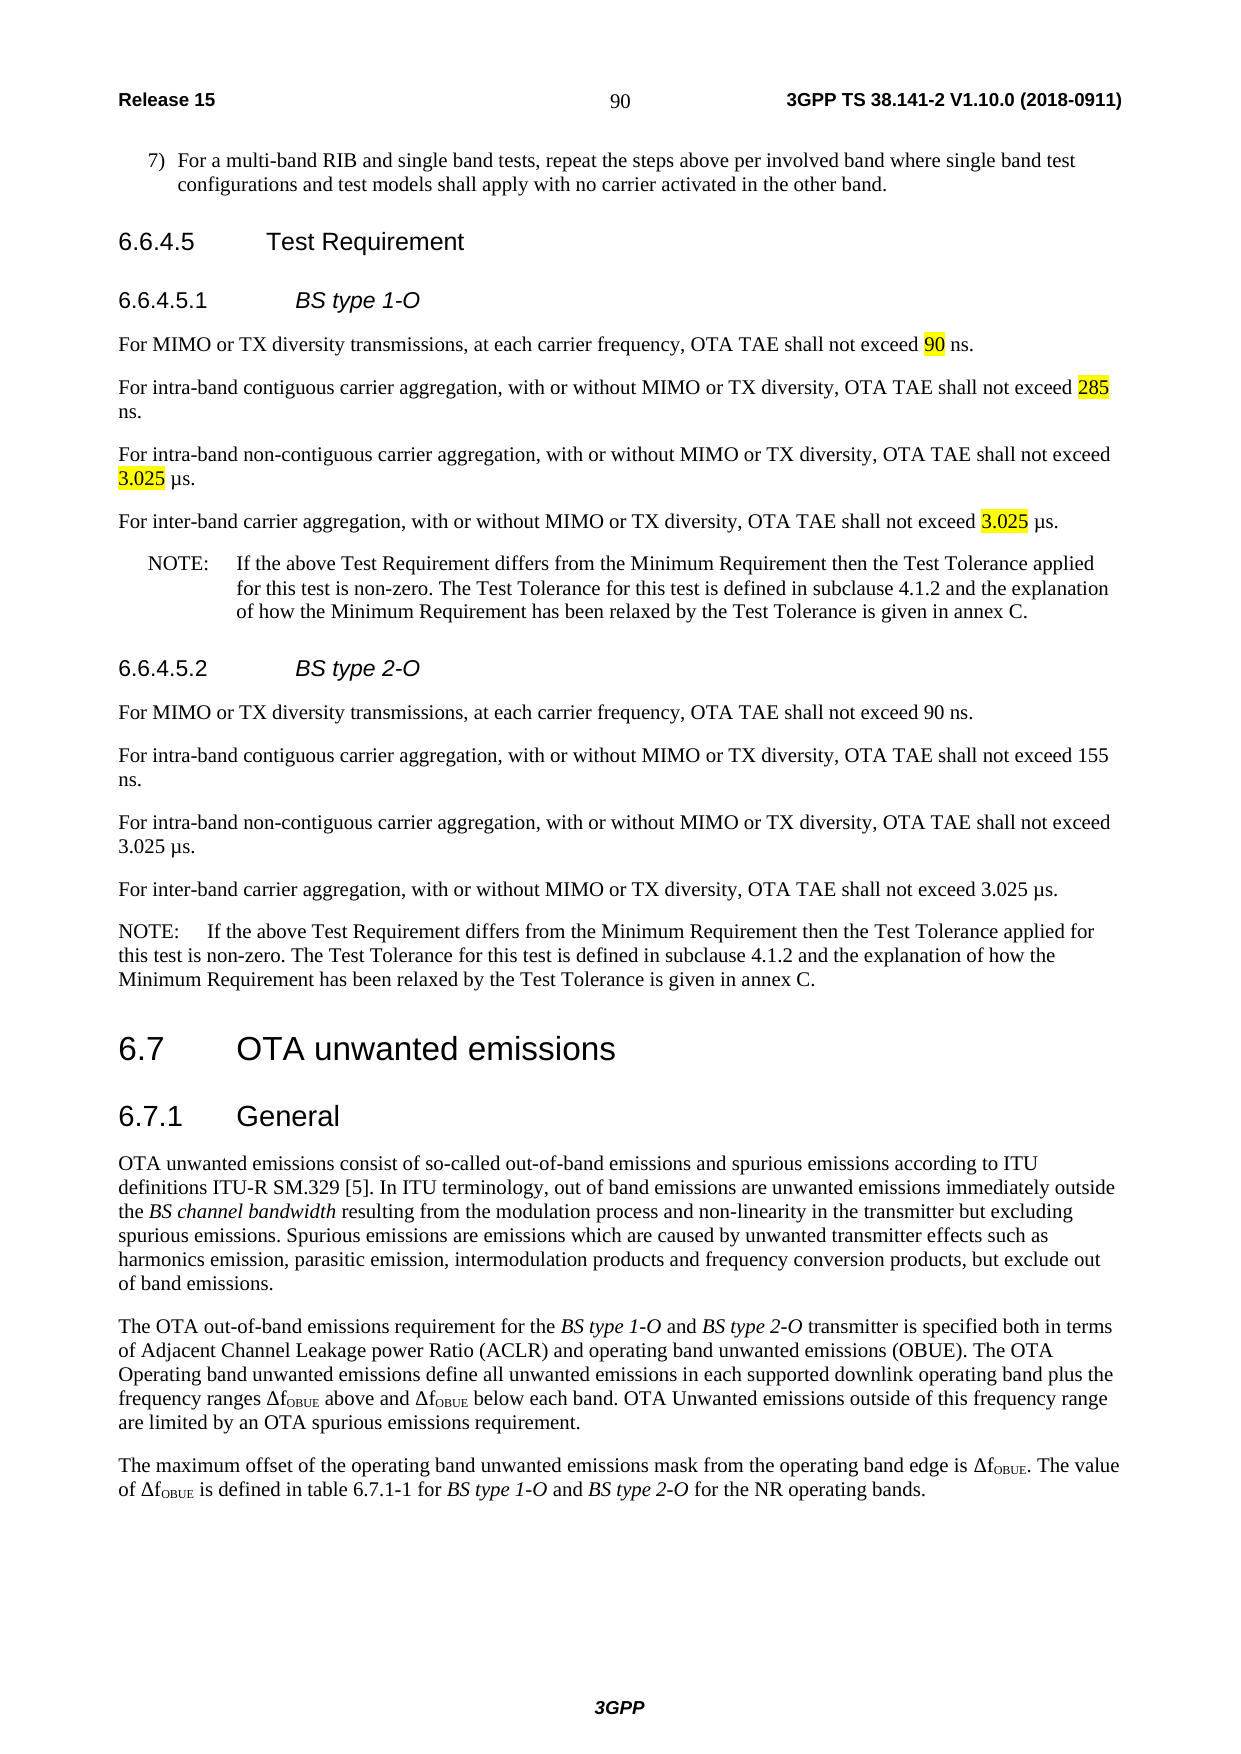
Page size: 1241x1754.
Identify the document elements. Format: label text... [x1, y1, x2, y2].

text For MIMO or TX diversity transmissions, at each carrier frequency, OTA TAE shall not exceed 90 ns. [118, 332, 924, 356]
text For intra-band non-contiguous carrier aggregation, with or without MIMO or TX diversity, OTA TAE shall not exceed 3.025 µs. [118, 442, 1122, 490]
text 7) For a multi-band RIB and single band tests, repeat the steps above per involved band where single band test configurations and test models shall apply with no carrier activated in the other band. [148, 147, 1122, 196]
text For intra-band contiguous carrier aggregation, with or without MIMO or TX diversity, OTA TAE shall not exceed 155 ns. [118, 743, 1122, 791]
subtitle 6.7 OTA unwanted emissions [118, 1029, 1122, 1067]
subtitle 6.7.1 General [118, 1099, 1122, 1132]
subtitle 6.6.4.5 Test Requirement [118, 227, 1122, 256]
text The OTA out-of-band emissions requirement for the BS type 1-O and BS type 2-O transmitter is specified both in terms of Adjacent Channel Leakage power Ratio (ACLR) and operating band unwanted emissions (OBUE). The OTA Operating band unwanted emissions define all unwanted emissions in each supported downlink operating band plus the frequency ranges ΔfOBUE above and ΔfOBUE below each band. OTA Unwanted emissions outside of this frequency range are limited by an OTA spurious emissions requirement. [118, 1314, 1122, 1434]
text For inter-band carrier aggregation, with or without MIMO or TX diversity, OTA TAE shall not exceed 3.025 µs. [118, 508, 1122, 533]
text For intra-band non-contiguous carrier aggregation, with or without MIMO or TX diversity, OTA TAE shall not exceed 3.025 µs. [118, 809, 1122, 858]
text For intra-band contiguous carrier aggregation, with or without MIMO or TX diversity, OTA TAE shall not exceed 285 ns. [118, 375, 1122, 423]
text OTA unwanted emissions consist of so-called out-of-band emissions and spurious emissions according to ITU definitions ITU-R SM.329 [5]. In ITU terminology, out of band emissions are unwanted emissions immediately outside the BS channel bandwidth resulting from the modulation process and non-linearity in the transmitter but excluding spurious emissions. Spurious emissions are emissions which are caused by unwanted transmitter effects such as harmonics emission, parasitic emission, intermodulation products and frequency conversion products, but exclude out of band emissions. [118, 1151, 1122, 1295]
text The maximum offset of the operating band unwanted emissions mask from the operating band edge is ΔfOBUE. The value of ΔfOBUE is defined in table 6.7.1-1 for BS type 1-O and BS type 2-O for the NR operating bands. [118, 1453, 1122, 1501]
text For inter-band carrier aggregation, with or without MIMO or TX diversity, OTA TAE shall not exceed 3.025 µs. [118, 876, 1122, 901]
subtitle 6.6.4.5.2 BS type 2-O [118, 655, 1122, 681]
text For MIMO or TX diversity transmissions, at each carrier frequency, OTA TAE shall not exceed 90 ns. [118, 700, 1122, 724]
text NOTE: If the above Test Requirement differs from the Minimum Requirement then the Test Tolerance applied for this test is non-zero. The Test Tolerance for this test is defined in subclause 4.1.2 and the explanation of how the Minimum Requirement has been relaxed by the Test Tolerance is given in annex C. [148, 551, 1122, 623]
subtitle 6.6.4.5.1 BS type 1-O [118, 287, 1122, 313]
